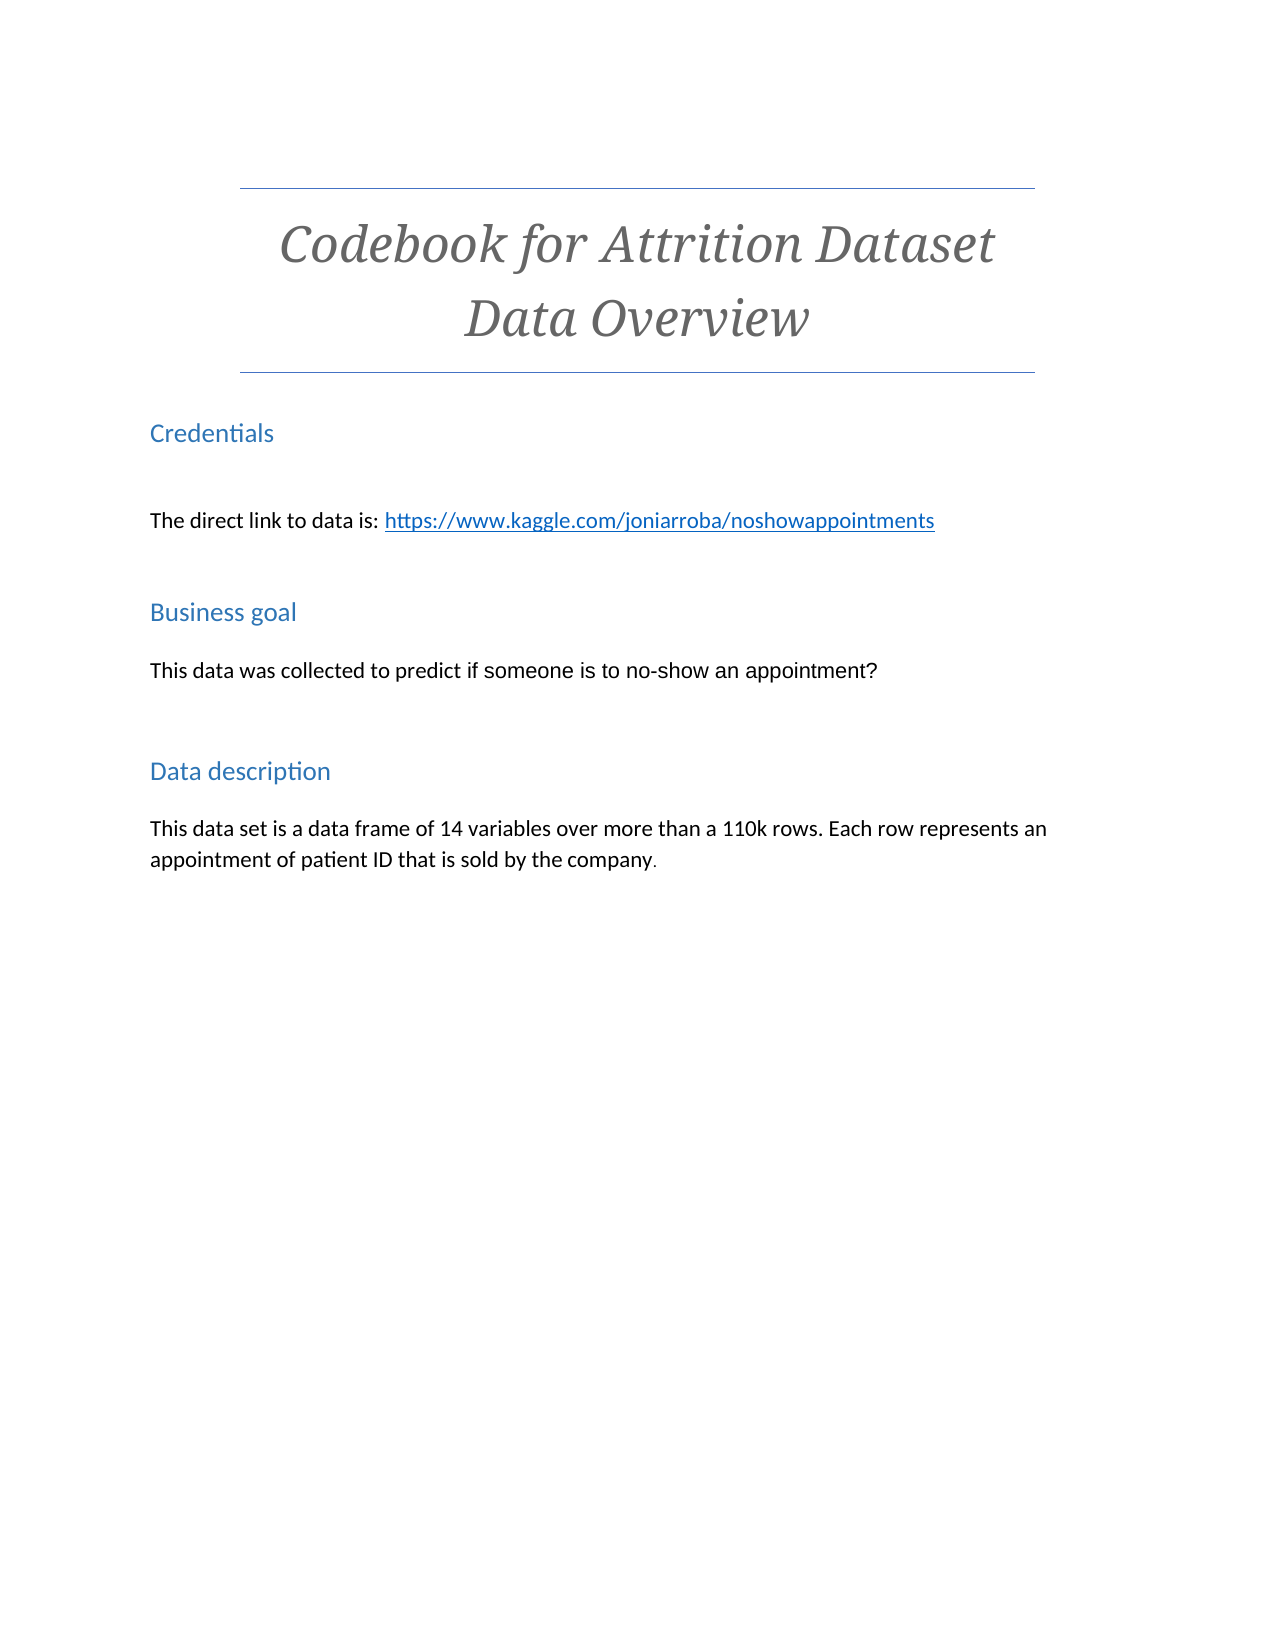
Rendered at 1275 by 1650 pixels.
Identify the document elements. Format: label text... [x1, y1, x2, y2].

subtitle Codebook for Attrition Dataset Data Overview [240, 189, 1035, 372]
text This data set is a data frame of 14 variables over more than a 110k rows. Each row represents an appointment of patient ID that is sold by the company. [150, 814, 1125, 873]
subtitle Business goal [150, 595, 1125, 628]
text This data was collected to predict if someone is to no-show an appointment? [150, 656, 1125, 684]
text The direct link to data is: https://www.kaggle.com/joniarroba/noshowappointments [150, 507, 1125, 535]
subtitle Data description [150, 754, 1125, 787]
subtitle Credentials [150, 416, 1125, 449]
